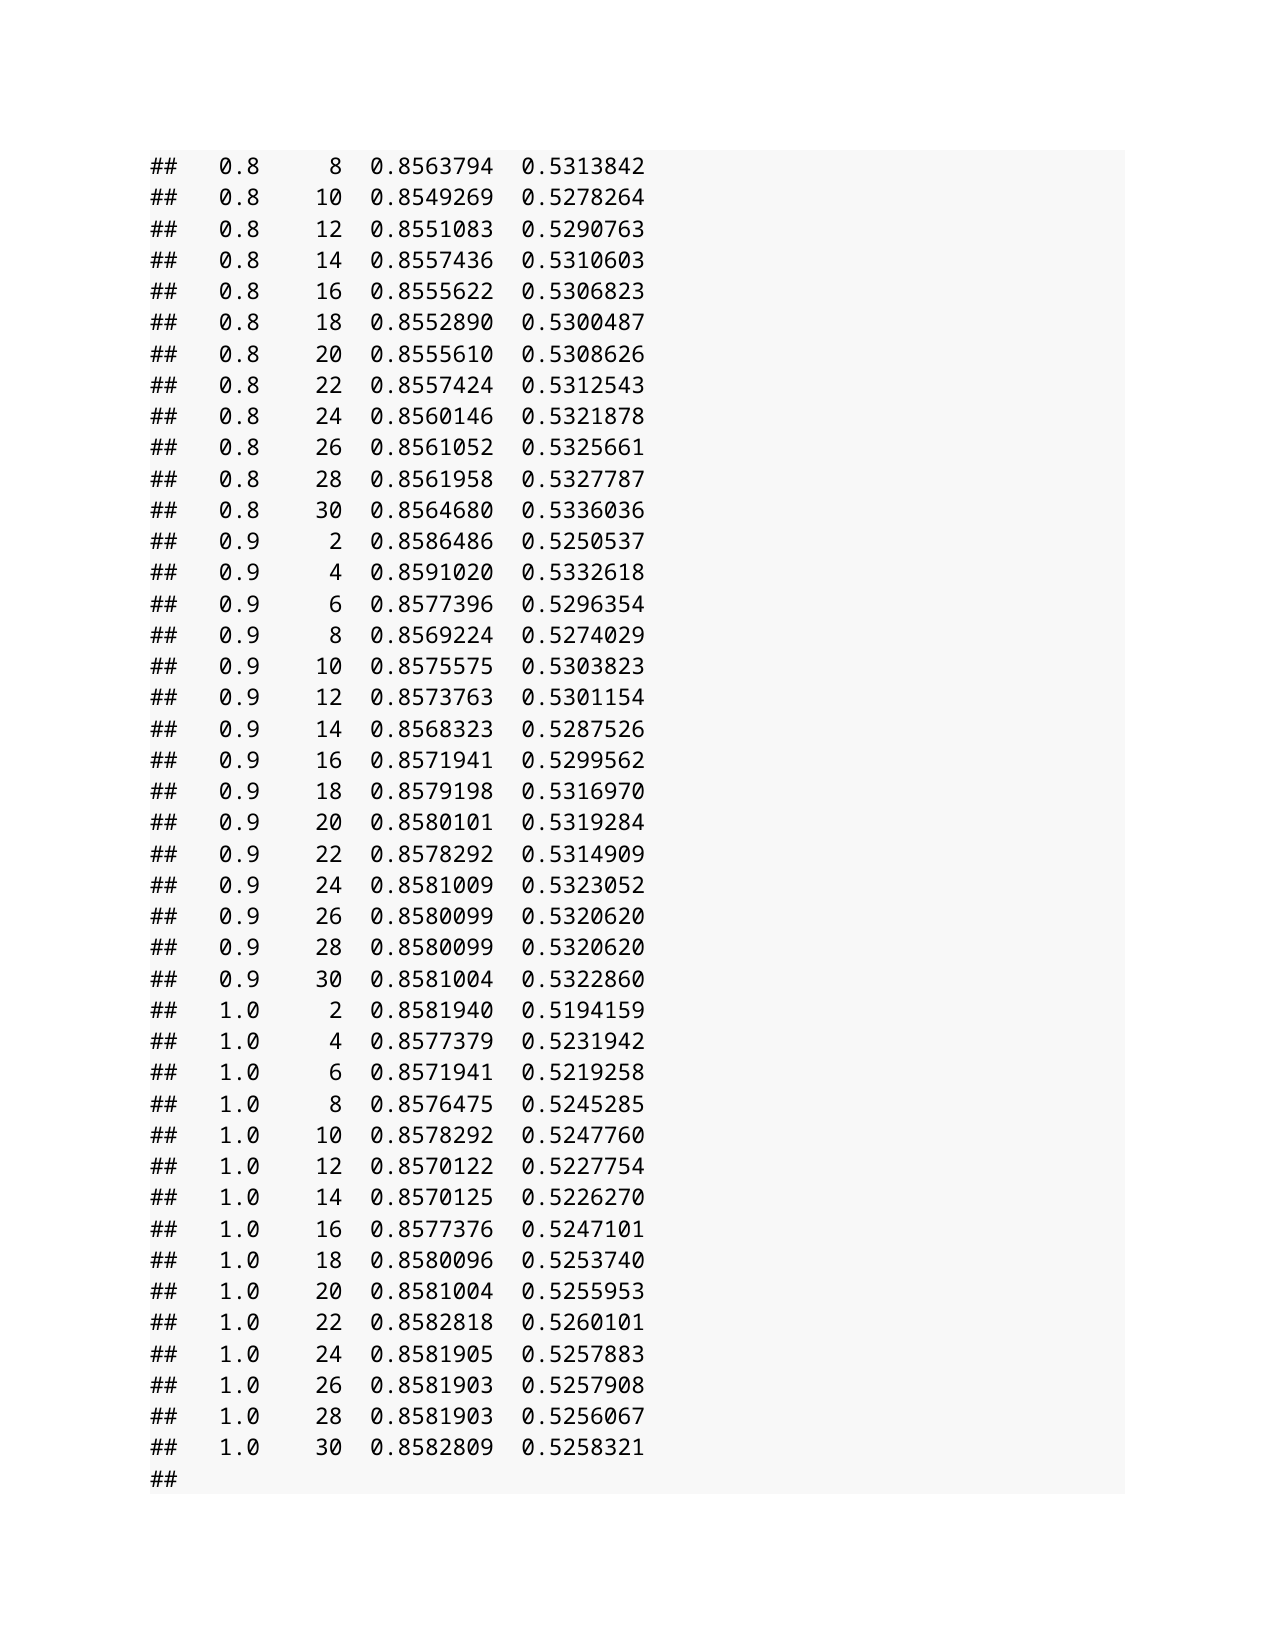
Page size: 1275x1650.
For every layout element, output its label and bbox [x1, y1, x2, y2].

text [150, 150, 1125, 1494]
